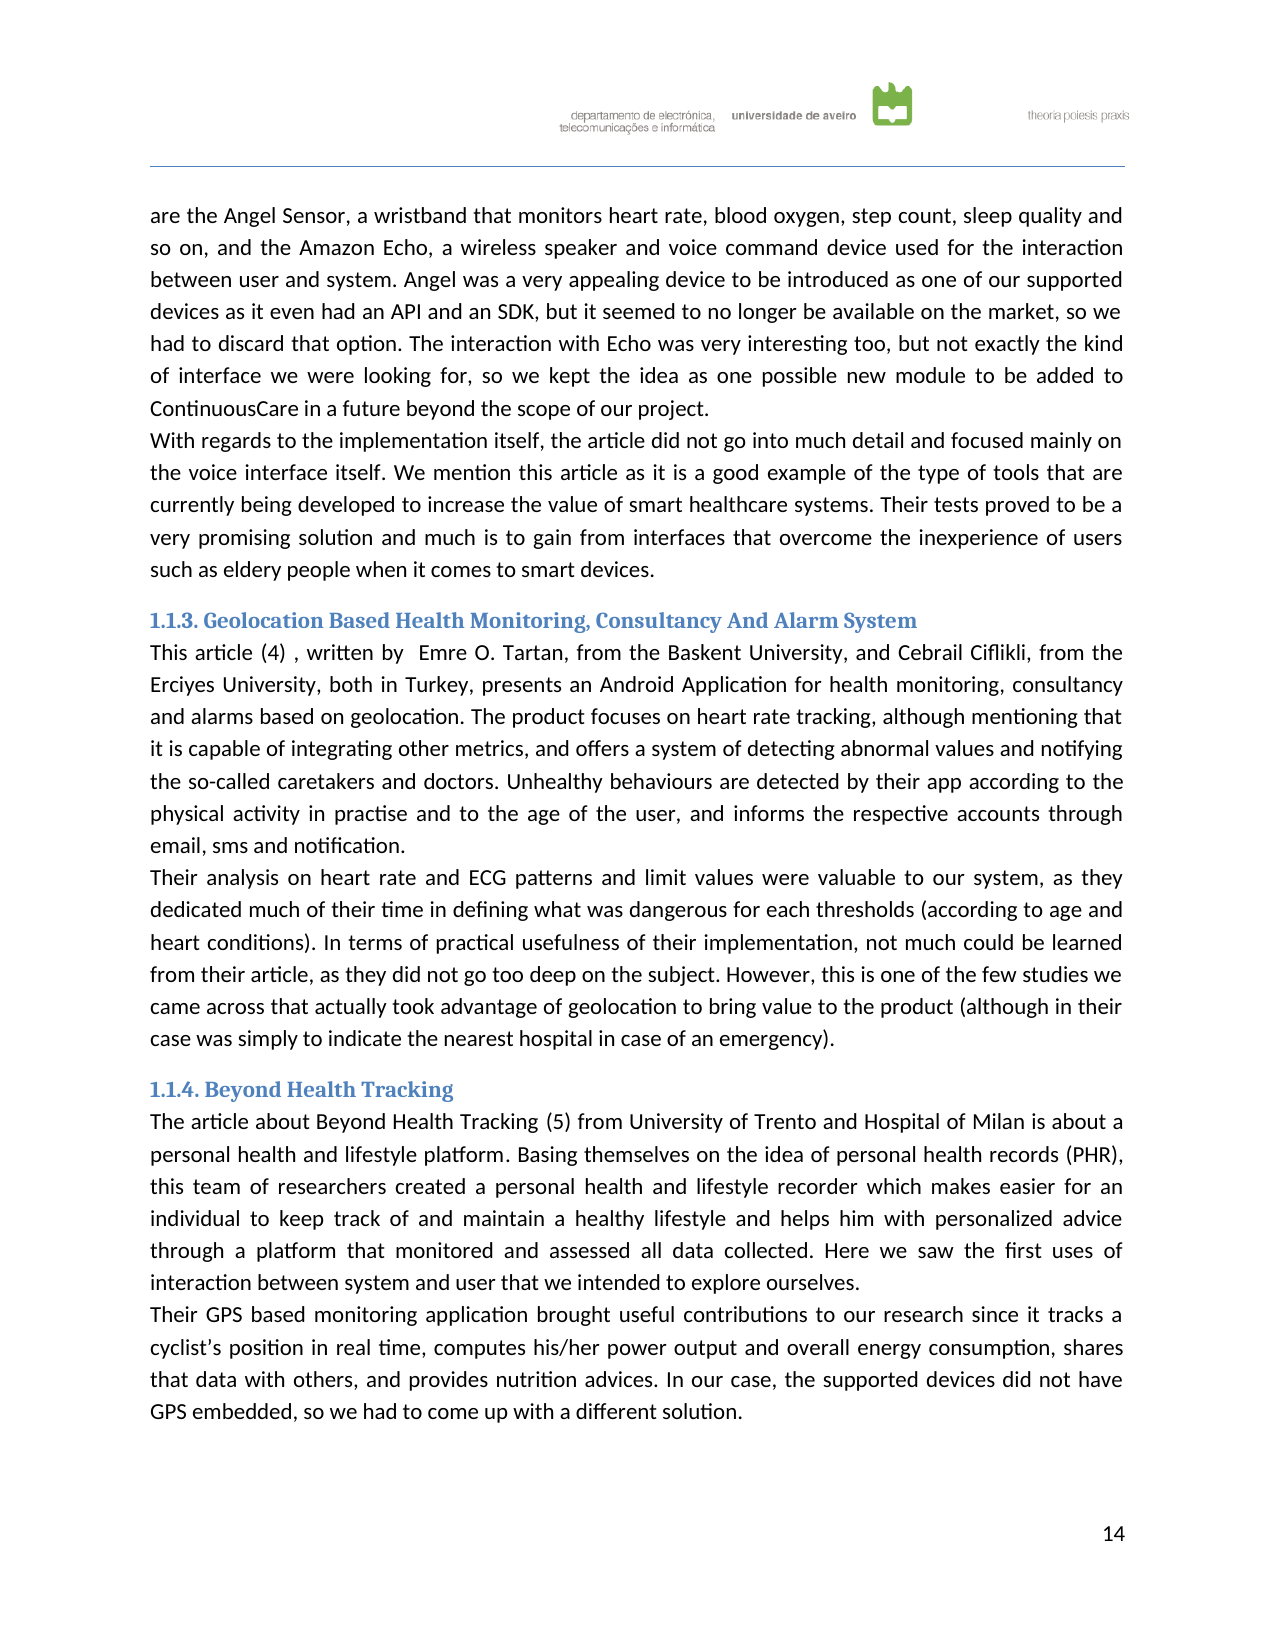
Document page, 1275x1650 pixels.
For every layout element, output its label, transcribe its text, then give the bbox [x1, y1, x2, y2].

subtitle 1.1.4. Beyond Health Tracking [150, 1077, 1125, 1104]
text Their analysis on heart rate and ECG patterns and limit values were valuable to our system, as they dedicated much of their time in defining what was dangerous for each thresholds (according to age and heart conditions). In terms of practical usefulness of their implementation, not much could be learned from their article, as they did not go too deep on the subject. However, this is one of the few studies we came across that actually took advantage of geolocation to bring value to the product (although in their case was simply to indicate the nearest hospital in case of an emergency). [150, 863, 1125, 1052]
text The article about Beyond Health Tracking from University of Trento and Hospital of Milan is about a personal health and lifestyle platform. Basing themselves on the idea of personal health records (PHR), this team of researchers created a personal health and lifestyle recorder which makes easier for an individual to keep track of and maintain a healthy lifestyle and helps him with personalized advice through a platform that monitored and assessed all data collected. Here we saw the first uses of interaction between system and user that we intended to explore ourselves. [150, 1107, 1125, 1296]
text With regards to the implementation itself, the article did not go into much detail and focused mainly on the voice interface itself. We mention this article as it is a good example of the type of tools that are currently being developed to increase the value of smart healthcare systems. Their tests proved to be a very promising solution and much is to gain from interfaces that overcome the inexperience of users such as eldery people when it comes to smart devices. [150, 426, 1125, 583]
subtitle 1.1.3. Geolocation Based Health Monitoring, Consultancy And Alarm System [150, 608, 1125, 634]
picture [549, 75, 1145, 143]
text Their GPS based monitoring application brought useful contributions to our research since it tracks a cyclist’s position in real time, computes his/her power output and overall energy consumption, shares that data with others, and provides nutrition advices. In our case, the supported devices did not have GPS embedded, so we had to come up with a different solution. [150, 1301, 1125, 1425]
text This article , written by Emre O. Tartan, from the Baskent University, and Cebrail Ciflikli, from the Erciyes University, both in Turkey, presents an Android Application for health monitoring, consultancy and alarms based on geolocation. The product focuses on heart rate tracking, although mentioning that it is capable of integrating other metrics, and offers a system of detecting abnormal values and notifying the so-called caretakers and doctors. Unhealthy behaviours are detected by their app according to the physical activity in practise and to the age of the user, and informs the respective accounts through email, sms and notification. [150, 638, 1125, 859]
